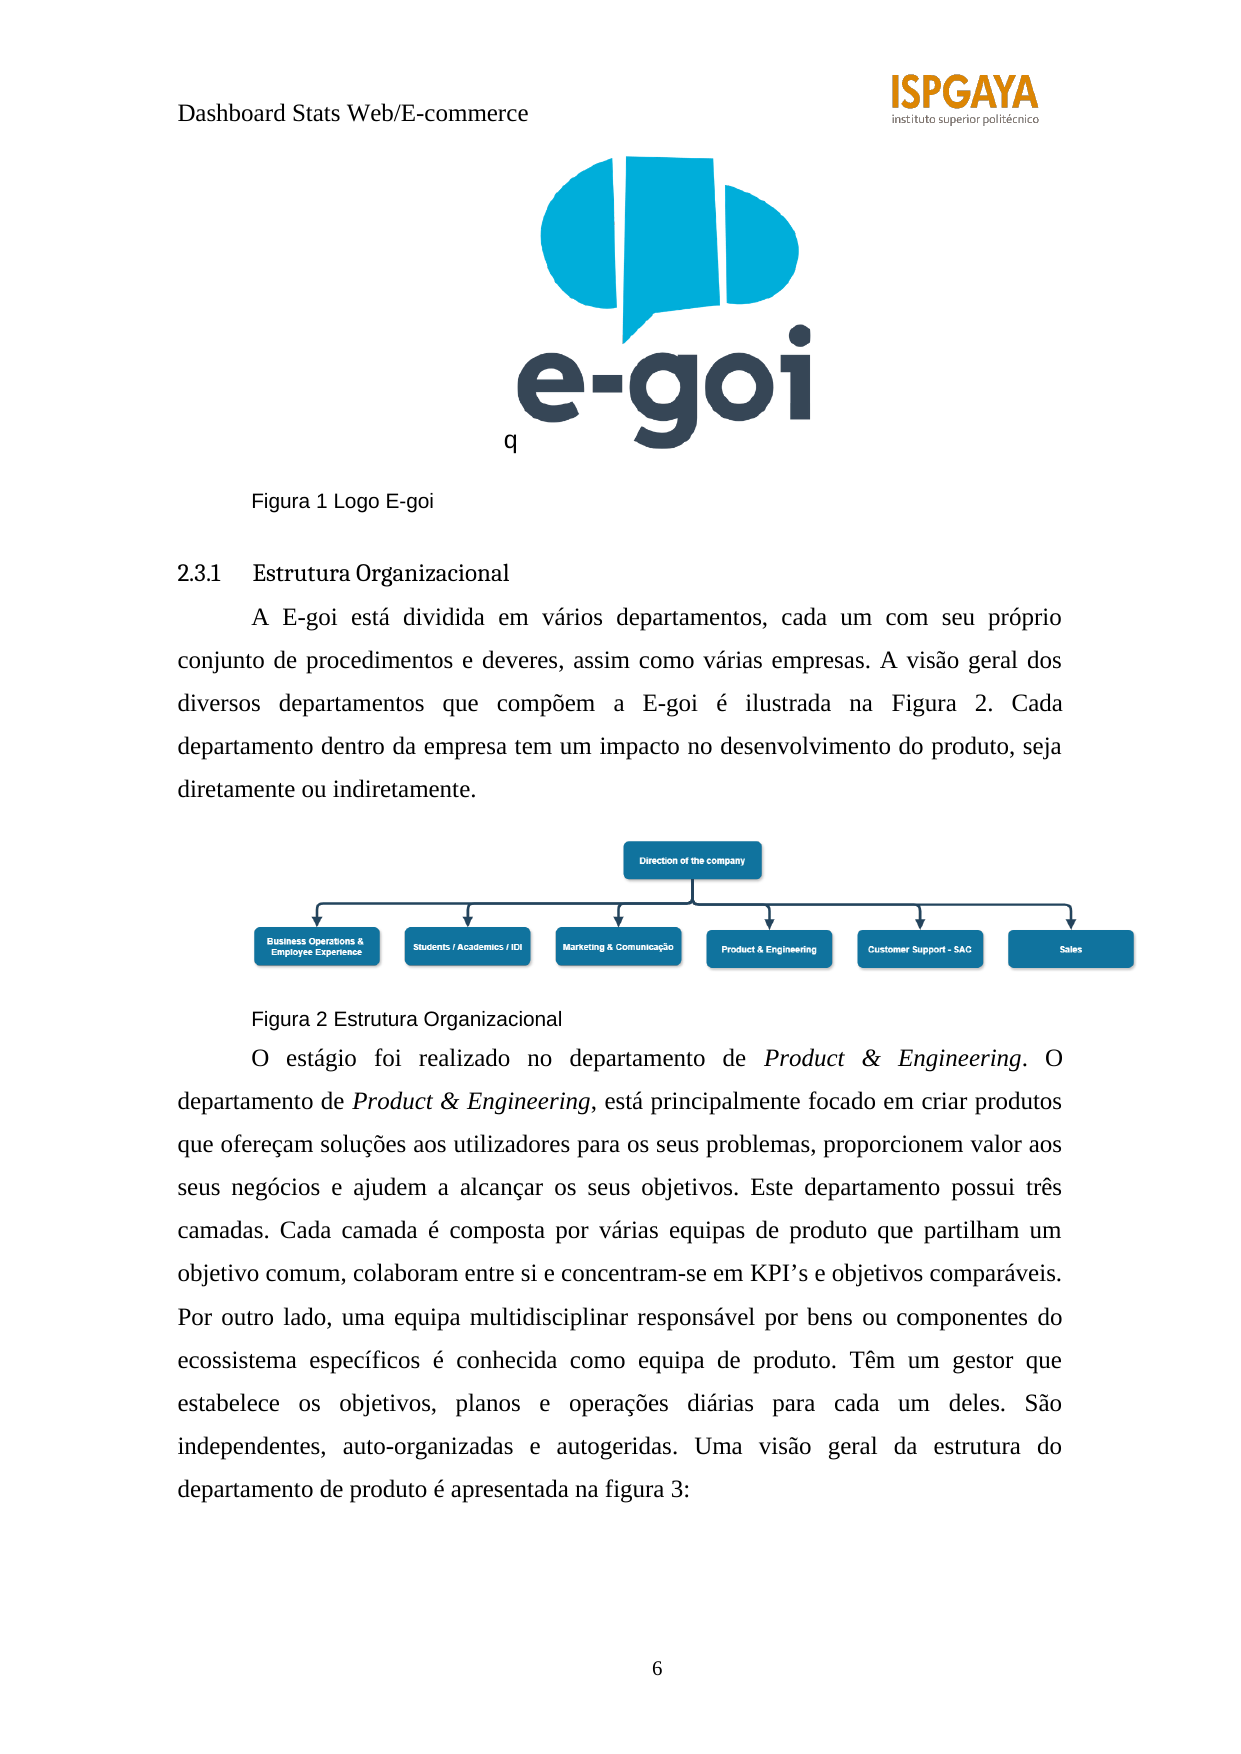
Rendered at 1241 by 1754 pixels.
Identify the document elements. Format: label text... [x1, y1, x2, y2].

text A E-goi está dividida em vários departamentos, cada um com seu próprio conjunto de procedimentos e deveres, assim como várias empresas. A visão geral dos diversos departamentos que compõem a E-goi é ilustrada na Figura 2. Cada departamento dentro da empresa tem um impacto no desenvolvimento do produto, seja diretamente ou indiretamente. [177, 602, 1063, 803]
text Figura 1 Logo E-goi [177, 489, 1063, 513]
subtitle Estrutura Organizacional [177, 559, 1063, 587]
text O estágio foi realizado no departamento de Product & Engineering. O departamento de Product & Engineering, está principalmente focado em criar produtos que ofereçam soluções aos utilizadores para os seus problemas, proporcionem valor aos seus negócios e ajudem a alcançar os seus objetivos. Este departamento possui três camadas. Cada camada é composta por várias equipas de produto que partilham um objetivo comum, colaboram entre si e concentram-se em KPI’s e objetivos comparáveis. Por outro lado, uma equipa multidisciplinar responsável por bens ou componentes do ecossistema específicos é conhecida como equipa de produto. Têm um gestor que estabelece os objetivos, planos e operações diárias para cada um deles. São independentes, auto-organizadas e autogeridas. Uma visão geral da estrutura do departamento de produto é apresentada na figura 3: [177, 1043, 1063, 1503]
picture [892, 73, 1040, 128]
picture [251, 838, 1137, 972]
text Figura 2 Estrutura Organizacional [177, 1006, 1063, 1030]
picture [517, 156, 811, 449]
